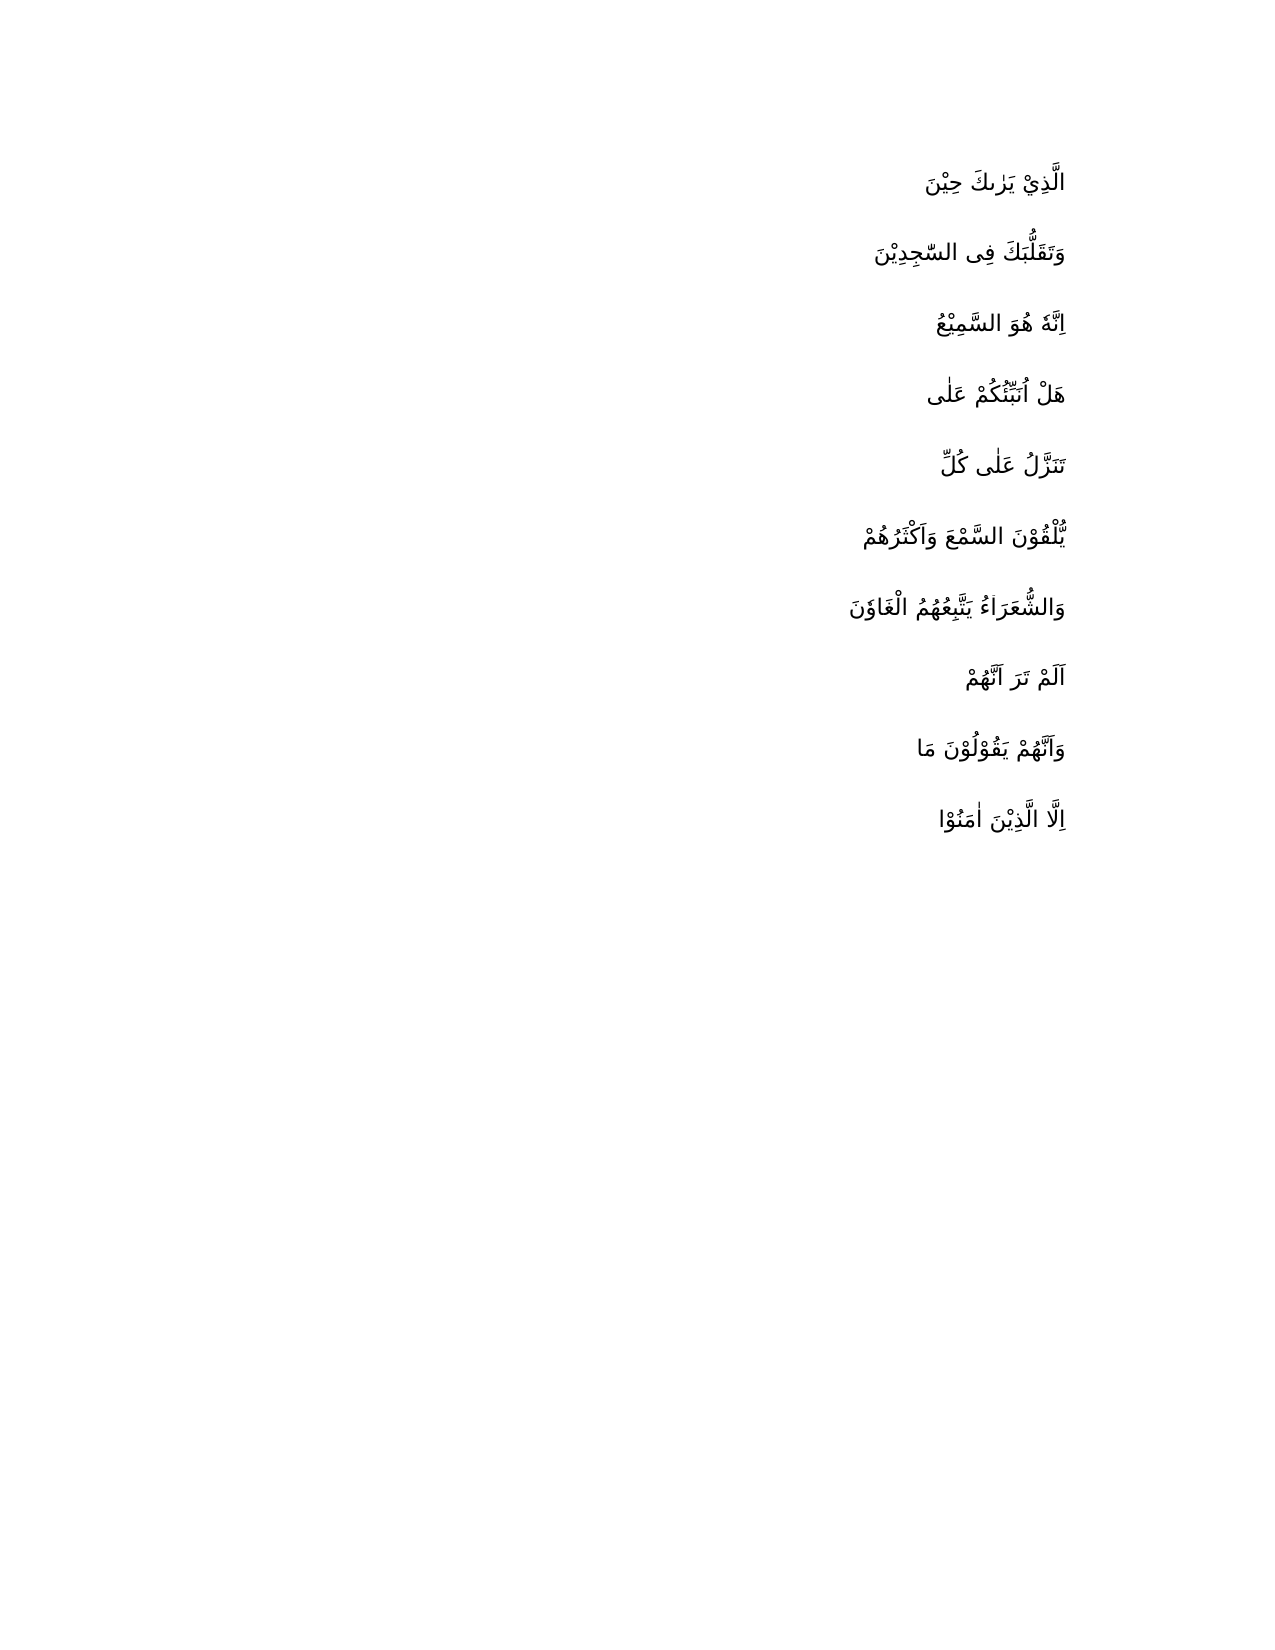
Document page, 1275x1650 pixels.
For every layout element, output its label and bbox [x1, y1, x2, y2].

table_cell [176, 150, 1076, 858]
